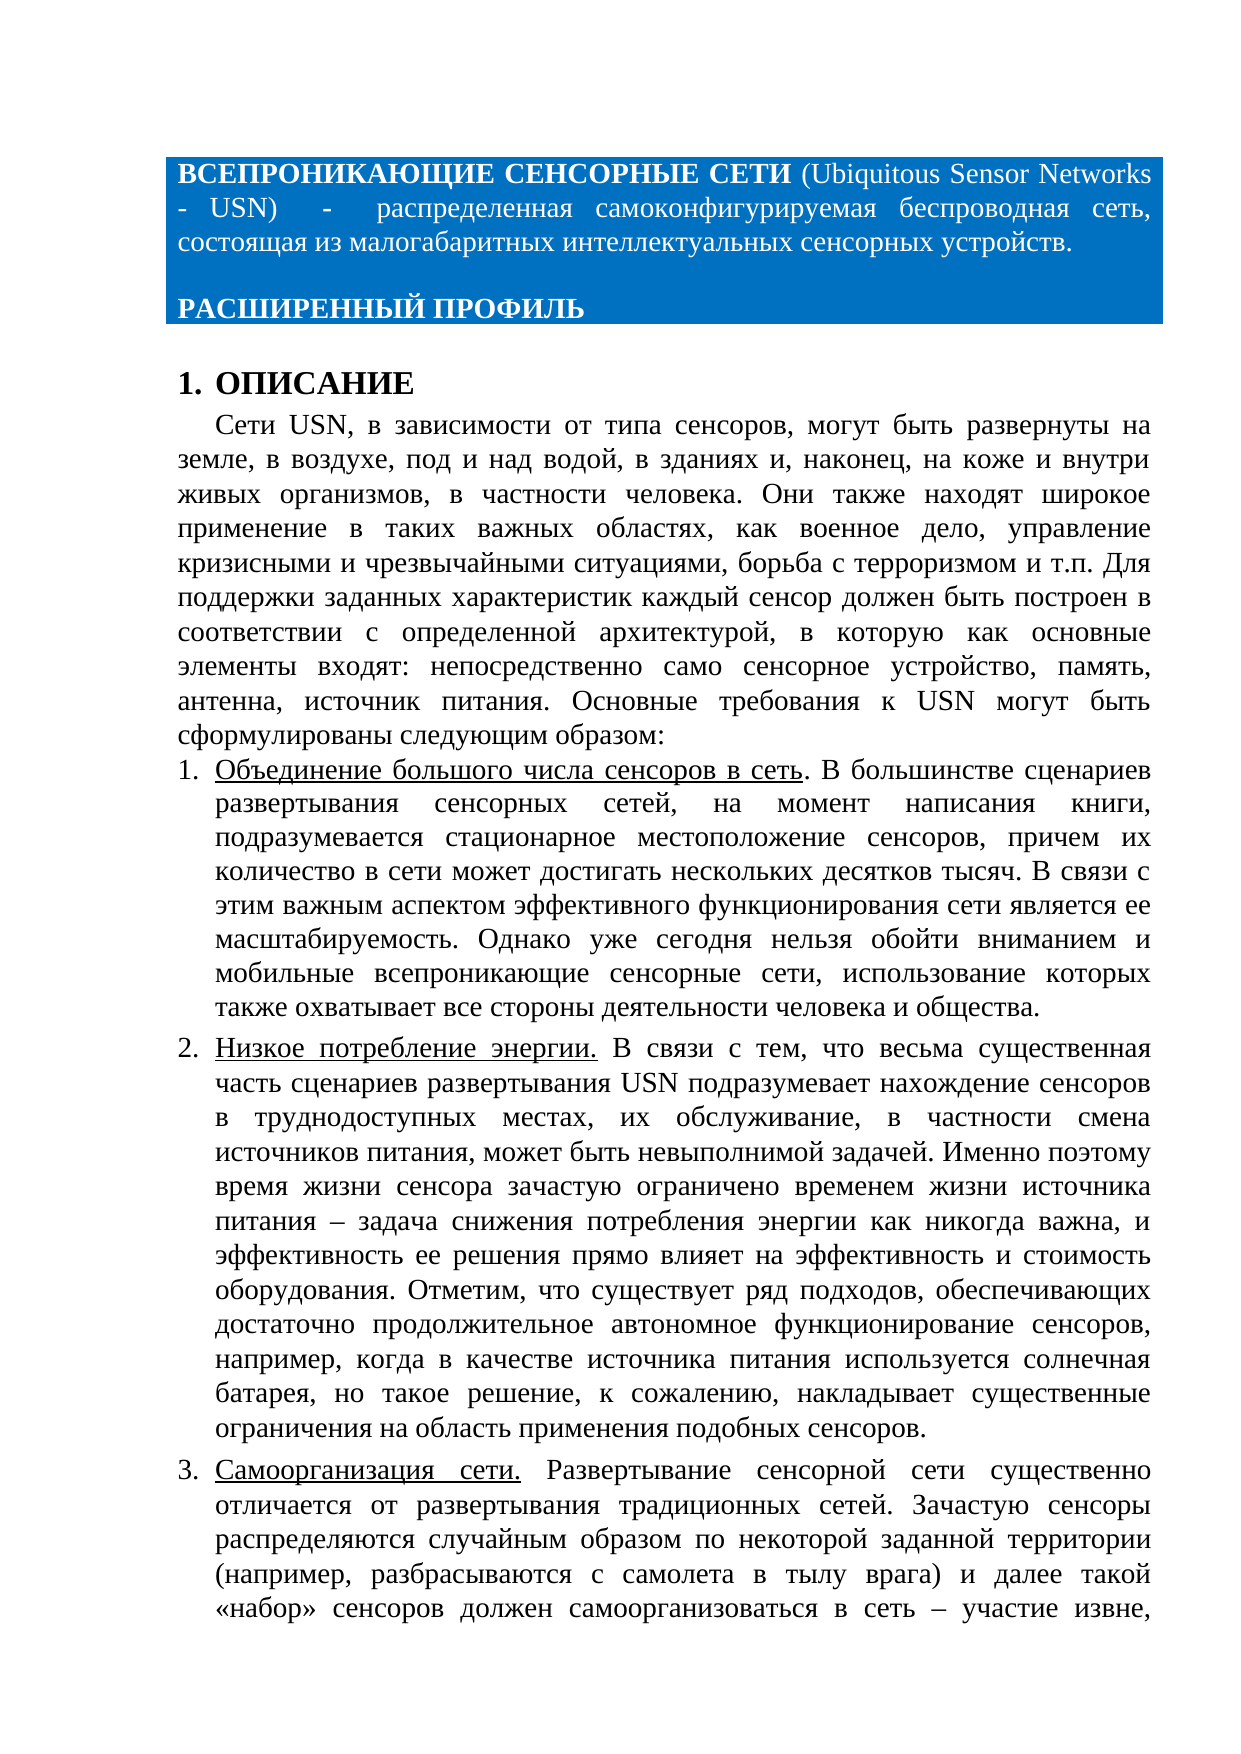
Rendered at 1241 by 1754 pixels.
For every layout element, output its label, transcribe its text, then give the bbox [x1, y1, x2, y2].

list ОПИСАНИЕ [177, 363, 1152, 401]
table_header ВСЕПРОНИКАЮЩИЕ СЕНСОРНЫЕ СЕТИ (Ubiquitous Sensor Networks - USN) - распределенная самоконфигурируемая беспроводная сеть, состоящая из малогабаритных интеллектуальных сенсорных устройств. РАСШИРЕННЫЙ ПРОФИЛЬ [166, 157, 1163, 324]
text Сети USN, в зависимости от типа сенсоров, могут быть развернуты на земле, в воздухе, под и над водой, в зданиях и, наконец, на коже и внутри живых организмов, в частности человека. Они также находят широкое применение в таких важных областях, как военное дело, управление кризисными и чрезвычайными ситуациями, борьба с терроризмом и т.п. Для поддержки заданных характеристик каждый сенсор должен быть построен в соответствии с определенной архитектурой, в которую как основные элементы входят: непосредственно само сенсорное устройство, память, антенна, источник питания. Основные требования к USN могут быть сформулированы следующим образом: [177, 407, 1152, 751]
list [177, 1452, 1152, 1624]
list Объединение большого числа сенсоров в сеть. В большинстве сценариев развертывания сенсорных сетей, на момент написания книги, подразумевается стационарное местоположение сенсоров, причем их количество в сети может достигать нескольких десятков тысяч. В связи с этим важным аспектом эффективного функционирования сети является ее масштабируемость. Однако уже сегодня нельзя обойти вниманием и мобильные всепроникающие сенсорные сети, использование которых также охватывает все стороны деятельности человека и общества. [177, 752, 1152, 1022]
list Низкое потребление энергии. В связи с тем, что весьма существенная часть сценариев развертывания USN подразумевает нахождение сенсоров в труднодоступных местах, их обслуживание, в частности смена источников питания, может быть невыполнимой задачей. Именно поэтому время жизни сенсора зачастую ограничено временем жизни источника питания – задача снижения потребления энергии как никогда важна, и эффективность ее решения прямо влияет на эффективность и стоимость оборудования. Отметим, что существует ряд подходов, обеспечивающих достаточно продолжительное автономное функционирование сенсоров, например, когда в качестве источника питания используется солнечная батарея, но такое решение, к сожалению, накладывает существенные ограничения на область применения подобных сенсоров. [177, 1031, 1152, 1443]
